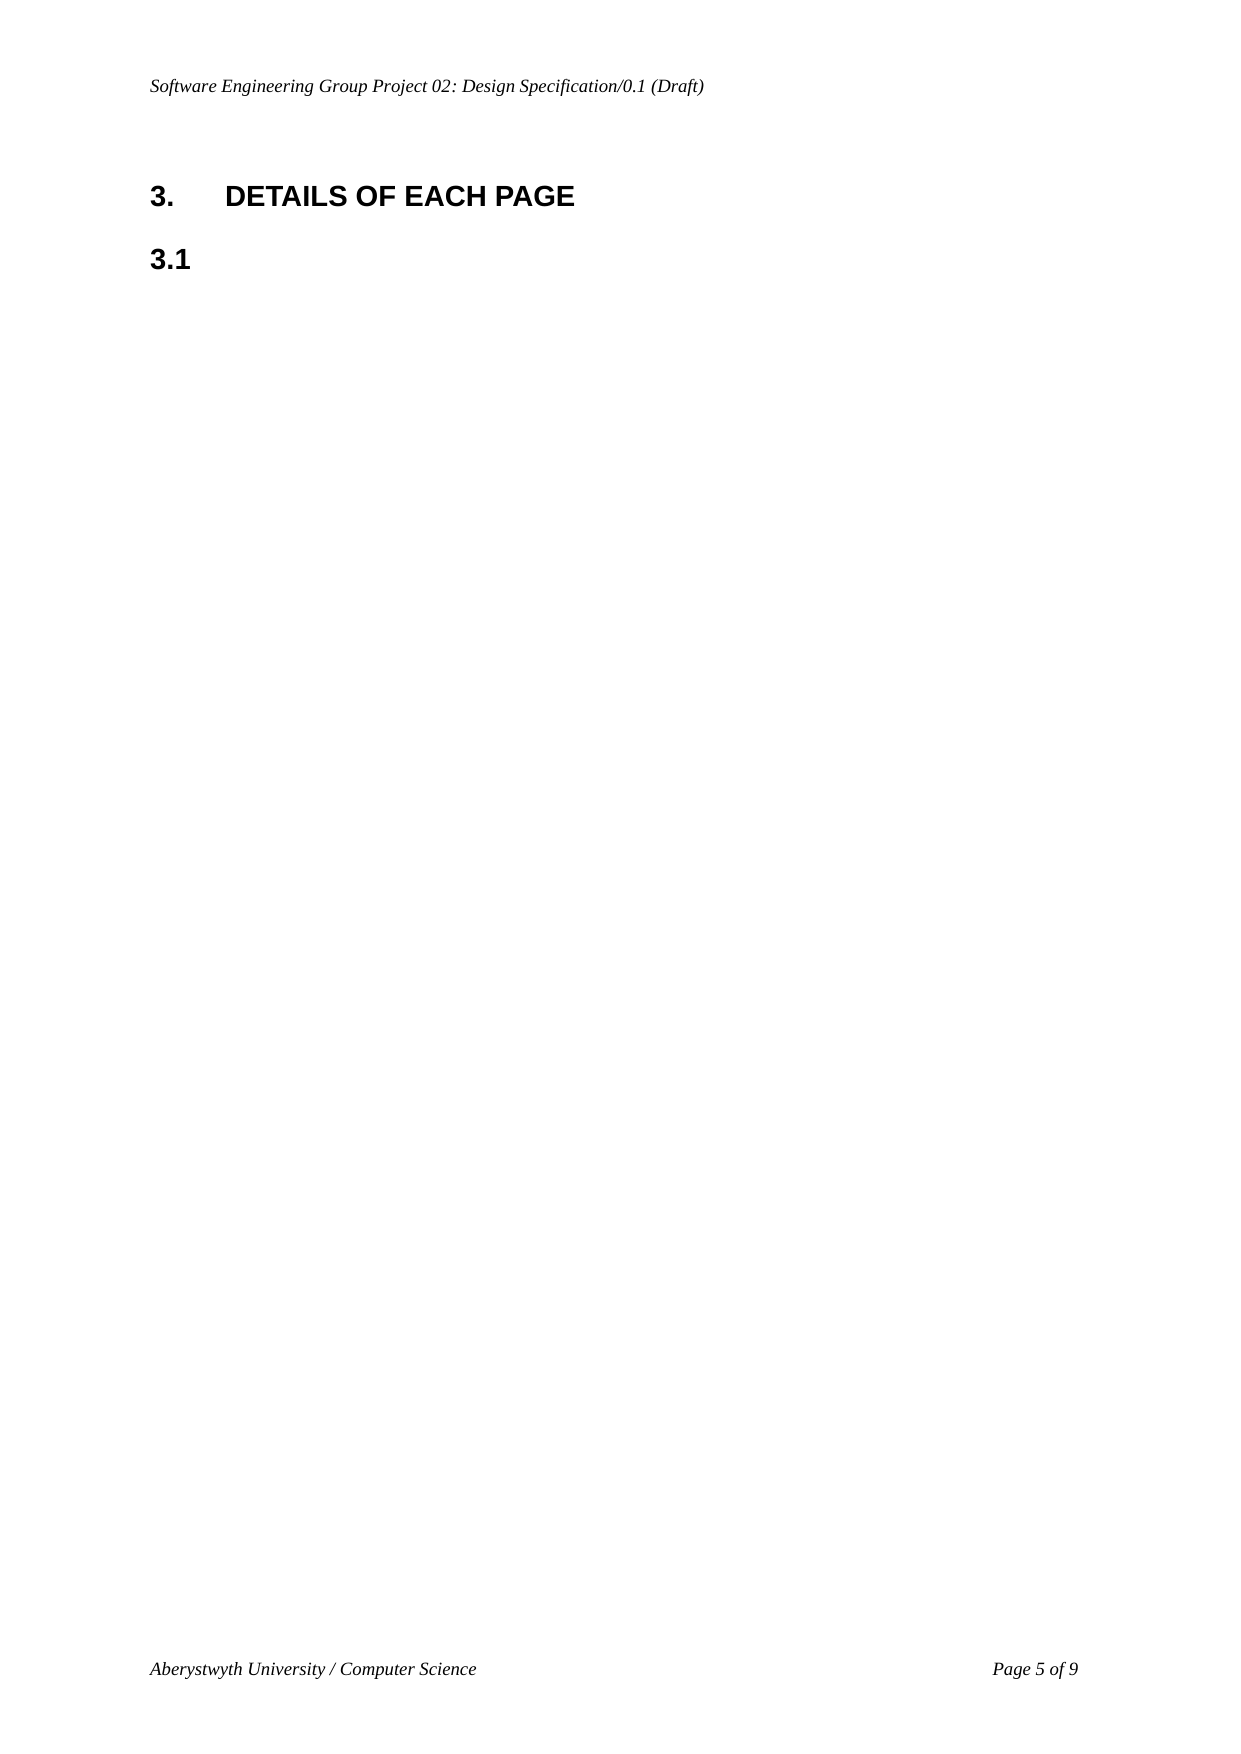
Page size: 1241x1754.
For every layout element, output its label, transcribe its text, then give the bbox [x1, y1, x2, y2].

subtitle Details of each page [150, 179, 1090, 213]
